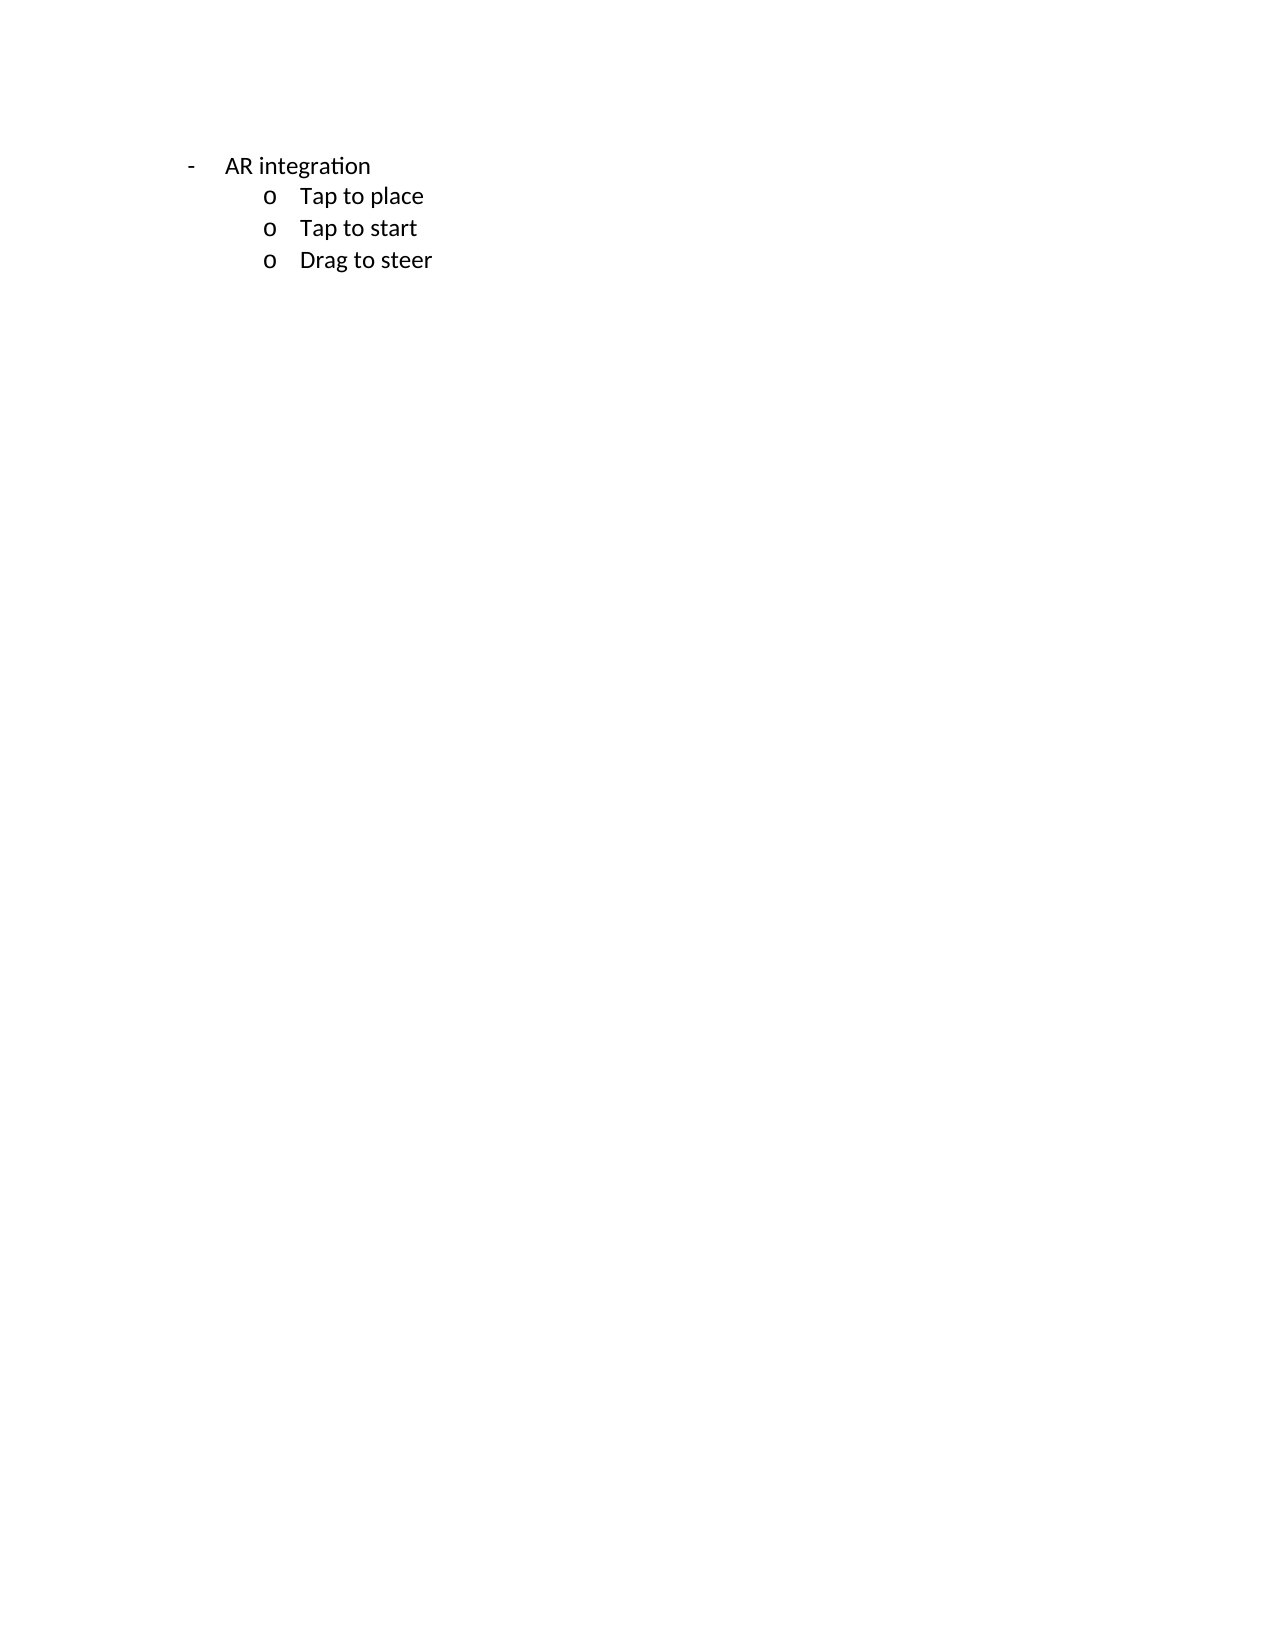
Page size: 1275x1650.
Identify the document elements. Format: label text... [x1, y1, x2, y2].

list Tap to start [262, 212, 1125, 244]
list Tap to place [262, 181, 1125, 212]
list Drag to steer [262, 244, 1125, 276]
list AR integration [187, 150, 1125, 181]
